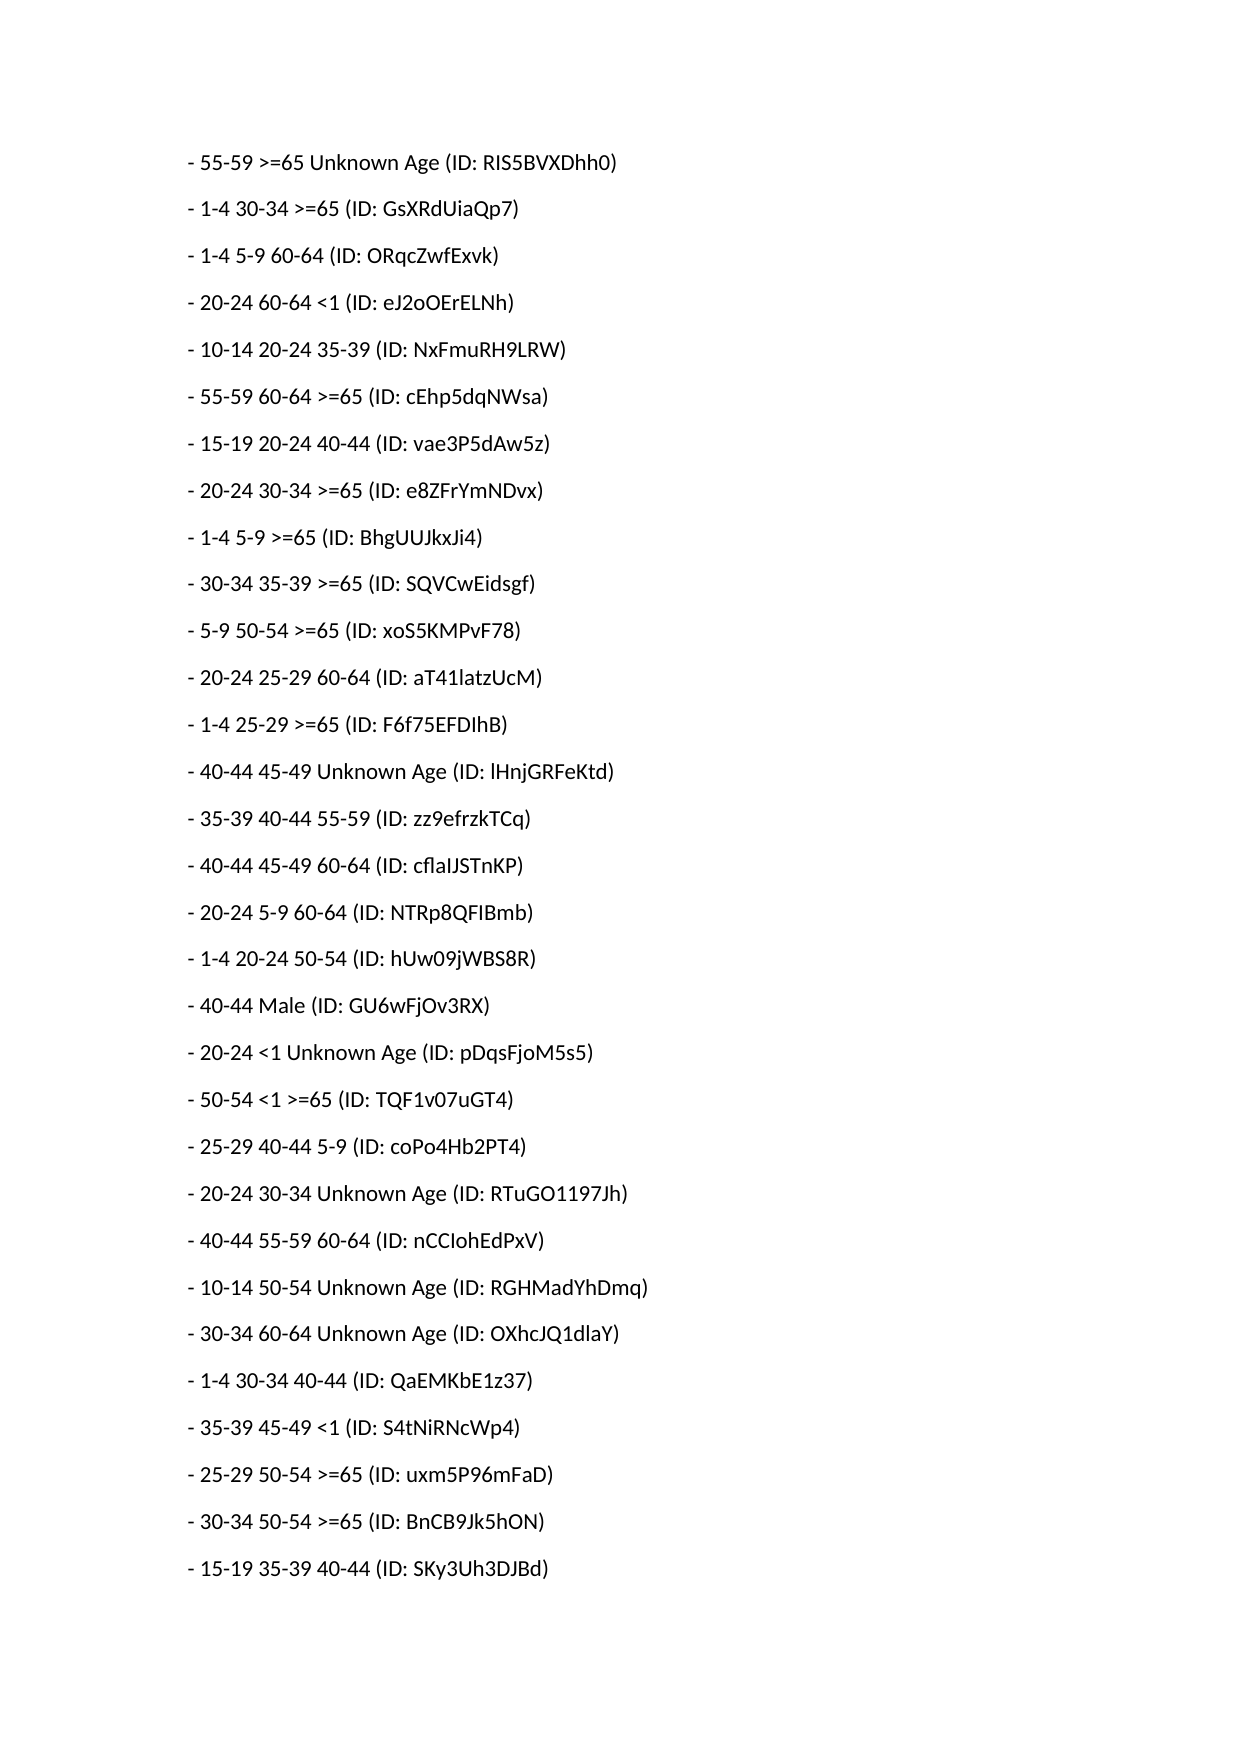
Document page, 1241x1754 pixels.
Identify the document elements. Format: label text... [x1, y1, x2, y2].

text - 55-59 60-64 >=65 (ID: cEhp5dqNWsa) [177, 382, 1063, 410]
text - 10-14 20-24 35-39 (ID: NxFmuRH9LRW) [177, 335, 1063, 363]
text - 20-24 5-9 60-64 (ID: NTRp8QFIBmb) [177, 898, 1063, 926]
text - 25-29 50-54 >=65 (ID: uxm5P96mFaD) [177, 1460, 1063, 1488]
text - 35-39 40-44 55-59 (ID: zz9efrzkTCq) [177, 804, 1063, 832]
text - 20-24 60-64 <1 (ID: eJ2oOErELNh) [177, 288, 1063, 316]
text - 10-14 50-54 Unknown Age (ID: RGHMadYhDmq) [177, 1273, 1063, 1301]
text - 25-29 40-44 5-9 (ID: coPo4Hb2PT4) [177, 1132, 1063, 1160]
text - 20-24 30-34 >=65 (ID: e8ZFrYmNDvx) [177, 476, 1063, 504]
text - 5-9 50-54 >=65 (ID: xoS5KMPvF78) [177, 616, 1063, 644]
text - 20-24 <1 Unknown Age (ID: pDqsFjoM5s5) [177, 1038, 1063, 1066]
text - 1-4 5-9 >=65 (ID: BhgUUJkxJi4) [177, 523, 1063, 551]
text - 55-59 >=65 Unknown Age (ID: RIS5BVXDhh0) [177, 148, 1063, 176]
text - 40-44 45-49 60-64 (ID: cflaIJSTnKP) [177, 851, 1063, 879]
text - 50-54 <1 >=65 (ID: TQF1v07uGT4) [177, 1085, 1063, 1113]
text - 1-4 20-24 50-54 (ID: hUw09jWBS8R) [177, 944, 1063, 972]
text - 15-19 35-39 40-44 (ID: SKy3Uh3DJBd) [177, 1554, 1063, 1582]
text - 20-24 30-34 Unknown Age (ID: RTuGO1197Jh) [177, 1179, 1063, 1207]
text - 1-4 5-9 60-64 (ID: ORqcZwfExvk) [177, 241, 1063, 269]
text - 35-39 45-49 <1 (ID: S4tNiRNcWp4) [177, 1413, 1063, 1441]
text - 30-34 50-54 >=65 (ID: BnCB9Jk5hON) [177, 1507, 1063, 1535]
text - 30-34 60-64 Unknown Age (ID: OXhcJQ1dlaY) [177, 1319, 1063, 1347]
text - 1-4 30-34 >=65 (ID: GsXRdUiaQp7) [177, 194, 1063, 222]
text - 40-44 55-59 60-64 (ID: nCCIohEdPxV) [177, 1226, 1063, 1254]
text - 20-24 25-29 60-64 (ID: aT41latzUcM) [177, 663, 1063, 691]
text - 40-44 Male (ID: GU6wFjOv3RX) [177, 991, 1063, 1019]
text - 1-4 25-29 >=65 (ID: F6f75EFDIhB) [177, 710, 1063, 738]
text - 40-44 45-49 Unknown Age (ID: lHnjGRFeKtd) [177, 757, 1063, 785]
text - 30-34 35-39 >=65 (ID: SQVCwEidsgf) [177, 569, 1063, 597]
text - 1-4 30-34 40-44 (ID: QaEMKbE1z37) [177, 1366, 1063, 1394]
text - 15-19 20-24 40-44 (ID: vae3P5dAw5z) [177, 429, 1063, 457]
